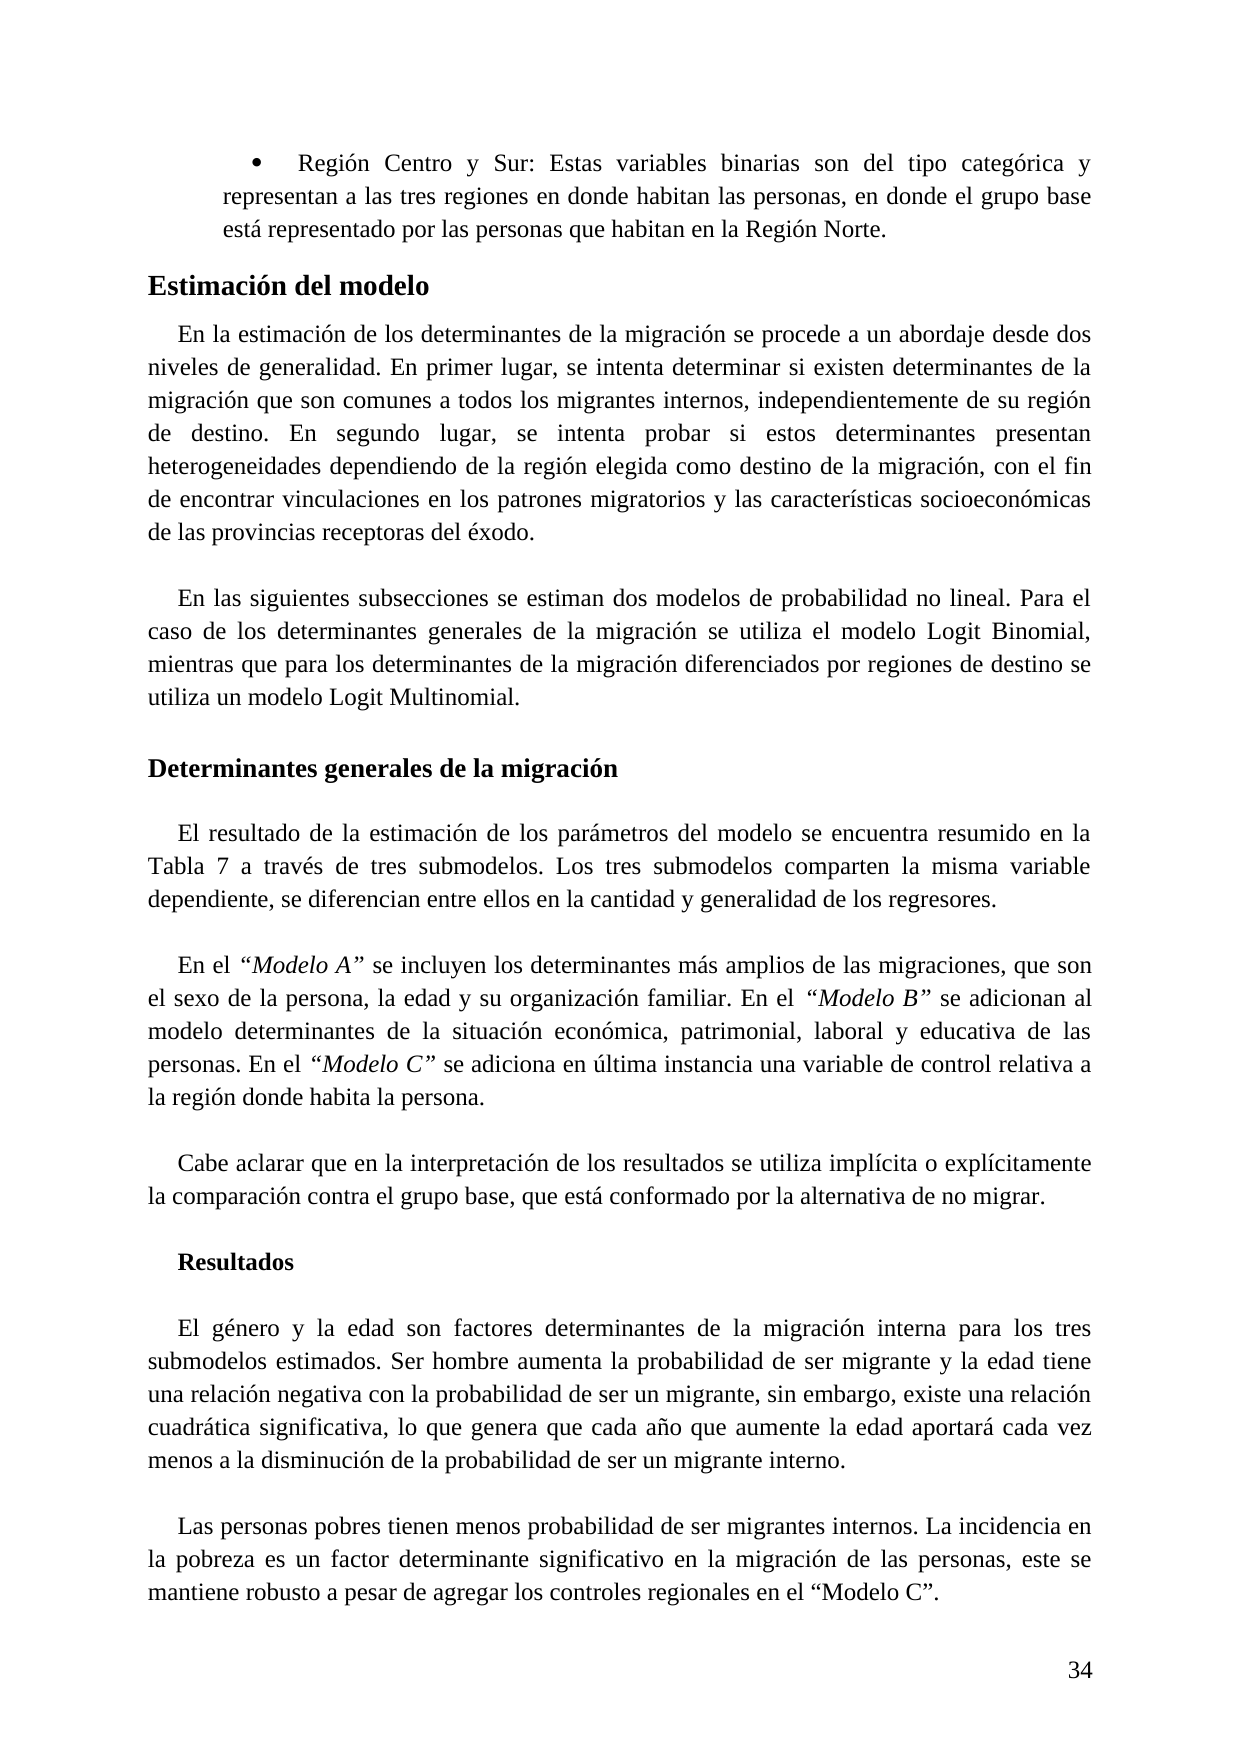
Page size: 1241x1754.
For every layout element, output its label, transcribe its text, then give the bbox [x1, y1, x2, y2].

text Resultados [148, 1247, 1092, 1276]
text Cabe aclarar que en la interpretación de los resultados se utiliza implícita o explícitamente la comparación contra el grupo base, que está conformado por la alternativa de no migrar. [148, 1148, 1092, 1210]
subtitle Estimación del modelo [148, 268, 1092, 301]
text En las siguientes subsecciones se estiman dos modelos de probabilidad no lineal. Para el caso de los determinantes generales de la migración se utiliza el modelo Logit Binomial, mientras que para los determinantes de la migración diferenciados por regiones de destino se utiliza un modelo Logit Multinomial. [148, 583, 1092, 711]
subtitle Determinantes generales de la migración [148, 752, 1092, 783]
text En el “Modelo A” se incluyen los determinantes más amplios de las migraciones, que son el sexo de la persona, la edad y su organización familiar. En el “Modelo B” se adicionan al modelo determinantes de la situación económica, patrimonial, laboral y educativa de las personas. En el “Modelo C” se adiciona en última instancia una variable de control relativa a la región donde habita la persona. [148, 950, 1092, 1111]
text El resultado de la estimación de los parámetros del modelo se encuentra resumido en la Tabla 7 a través de tres submodelos. Los tres submodelos comparten la misma variable dependiente, se diferencian entre ellos en la cantidad y generalidad de los regresores. [148, 818, 1092, 913]
text El género y la edad son factores determinantes de la migración interna para los tres submodelos estimados. Ser hombre aumenta la probabilidad de ser migrante y la edad tiene una relación negativa con la probabilidad de ser un migrante, sin embargo, existe una relación cuadrática significativa, lo que genera que cada año que aumente la edad aportará cada vez menos a la disminución de la probabilidad de ser un migrante interno. [148, 1313, 1092, 1474]
text En la estimación de los determinantes de la migración se procede a un abordaje desde dos niveles de generalidad. En primer lugar, se intenta determinar si existen determinantes de la migración que son comunes a todos los migrantes internos, independientemente de su región de destino. En segundo lugar, se intenta probar si estos determinantes presentan heterogeneidades dependiendo de la región elegida como destino de la migración, con el fin de encontrar vinculaciones en los patrones migratorios y las características socioeconómicas de las provincias receptoras del éxodo. [148, 319, 1092, 546]
list Región Centro y Sur: Estas variables binarias son del tipo categórica y representan a las tres regiones en donde habitan las personas, en donde el grupo base está representado por las personas que habitan en la Región Norte. [223, 148, 1092, 242]
